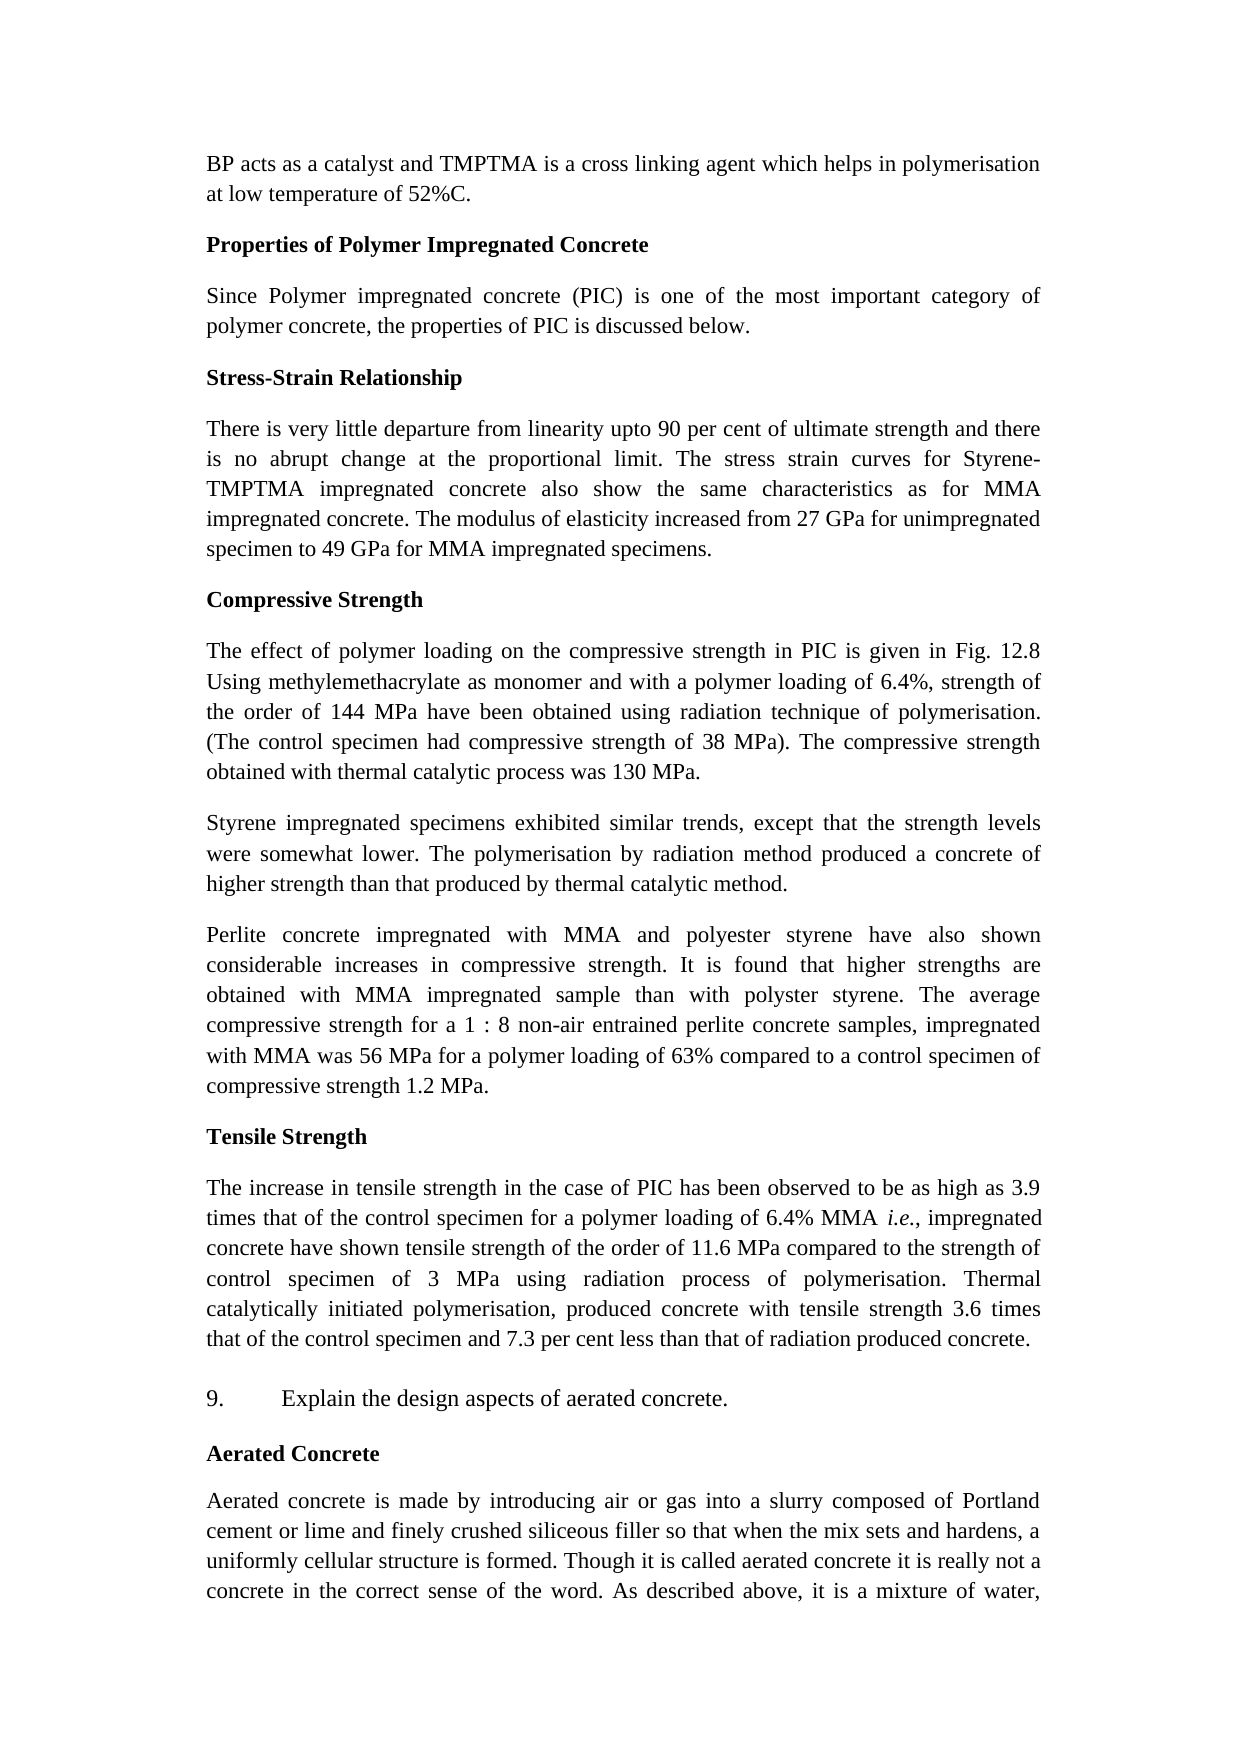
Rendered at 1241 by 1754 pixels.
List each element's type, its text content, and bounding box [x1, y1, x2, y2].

text Styrene impregnated specimens exhibited similar trends, except that the strength levels were somewhat lower. The polymerisation by radiation method produced a concrete of higher strength than that produced by thermal catalytic method. [206, 809, 1042, 896]
text Perlite concrete impregnated with MMA and polyester styrene have also shown considerable increases in compressive strength. It is found that higher strengths are obtained with MMA impregnated sample than with polyster styrene. The average compressive strength for a 1 : 8 non-air entrained perlite concrete samples, impregnated with MMA was 56 MPa for a polymer loading of 63% compared to a control specimen of compressive strength 1.2 MPa. [206, 921, 1042, 1098]
text The effect of polymer loading on the compressive strength in PIC is given in Fig. 12.8 Using methylemethacrylate as monomer and with a polymer loading of 6.4%, strength of the order of 144 MPa have been obtained using radiation technique of polymerisation. (The control specimen had compressive strength of 38 MPa). The compressive strength obtained with thermal catalytic process was 130 MPa. [206, 637, 1042, 785]
text Stress-Strain Relationship [206, 363, 1042, 390]
list Explain the design aspects of aerated concrete. [206, 1384, 1042, 1412]
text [206, 1487, 1042, 1603]
text Tensile Strength [206, 1123, 1042, 1149]
text BP acts as a catalyst and TMPTMA is a cross linking agent which helps in polymerisation at low temperature of 52%C. [206, 150, 1042, 207]
text Compressive Strength [206, 586, 1042, 613]
text Properties of Polymer Impregnated Concrete [206, 231, 1042, 258]
text Aerated Concrete [206, 1440, 1042, 1466]
text Since Polymer impregnated concrete (PIC) is one of the most important category of polymer concrete, the properties of PIC is discussed below. [206, 282, 1042, 339]
text The increase in tensile strength in the case of PIC has been observed to be as high as 3.9 times that of the control specimen for a polymer loading of 6.4% MMA i.e., impregnated concrete have shown tensile strength of the order of 11.6 MPa compared to the strength of control specimen of 3 MPa using radiation process of polymerisation. Thermal catalytically initiated polymerisation, produced concrete with tensile strength 3.6 times that of the control specimen and 7.3 per cent less than that of radiation produced concrete. [206, 1174, 1042, 1351]
text There is very little departure from linearity upto 90 per cent of ultimate strength and there is no abrupt change at the proportional limit. The stress strain curves for Styrene-TMPTMA impregnated concrete also show the same characteristics as for MMA impregnated concrete. The modulus of elasticity increased from 27 GPa for unimpregnated specimen to 49 GPa for MMA impregnated specimens. [206, 414, 1042, 562]
